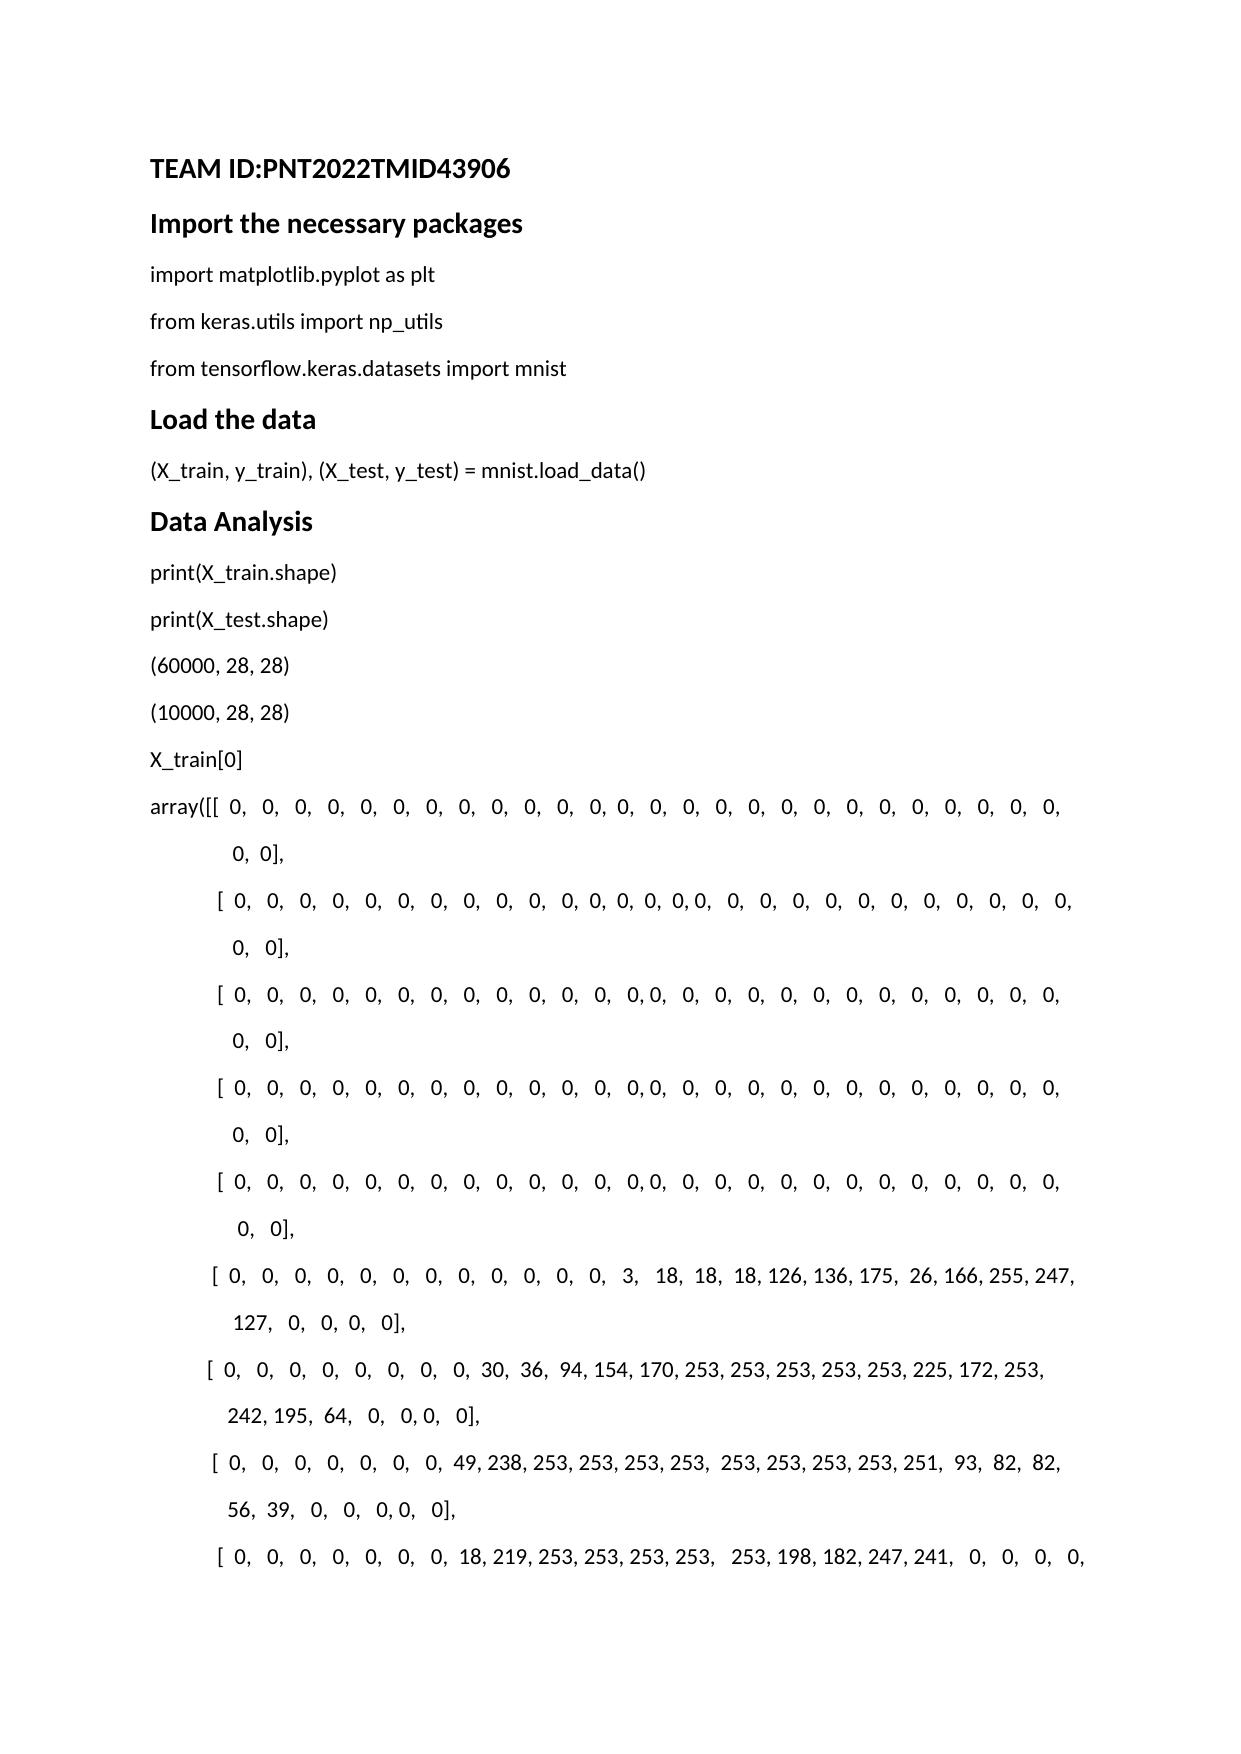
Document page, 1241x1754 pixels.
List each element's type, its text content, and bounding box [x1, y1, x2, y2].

text 56, 39, 0, 0, 0, 0, 0], [150, 1495, 1090, 1523]
text from tensorflow.keras.datasets import mnist [150, 354, 1090, 382]
text 0, 0], [150, 839, 1090, 867]
text Import the necessary packages [150, 205, 1090, 241]
text [ 0, 0, 0, 0, 0, 0, 0, 0, 30, 36, 94, 154, 170, 253, 253, 253, 253, 253, 225, 172, 253, [150, 1355, 1090, 1383]
text 127, 0, 0, 0, 0], [150, 1308, 1090, 1336]
text 0, 0], [150, 1120, 1090, 1148]
text Data Analysis [150, 503, 1090, 538]
text [ 0, 0, 0, 0, 0, 0, 0, 0, 0, 0, 0, 0, 0, 0, 0, 0, 0, 0, 0, 0, 0, 0, 0, 0, 0, 0, [150, 1073, 1090, 1102]
text 0, 0], [150, 1027, 1090, 1055]
text [ 0, 0, 0, 0, 0, 0, 0, 0, 0, 0, 0, 0, 0, 0, 0, 0, 0, 0, 0, 0, 0, 0, 0, 0, 0, 0, 0, [150, 886, 1090, 914]
text 0, 0], [150, 933, 1090, 961]
text TEAM ID:PNT2022TMID43906 [150, 150, 1090, 186]
text print(X_train.shape) [150, 558, 1090, 586]
text [ 0, 0, 0, 0, 0, 0, 0, 0, 0, 0, 0, 0, 3, 18, 18, 18, 126, 136, 175, 26, 166, 255, 247, [150, 1261, 1090, 1289]
text 0, 0], [150, 1214, 1090, 1242]
text print(X_test.shape) [150, 605, 1090, 633]
text 242, 195, 64, 0, 0, 0, 0], [150, 1402, 1090, 1430]
text (10000, 28, 28) [150, 698, 1090, 727]
text (60000, 28, 28) [150, 652, 1090, 680]
text Load the data [150, 401, 1090, 436]
text from keras.utils import np_utils [150, 307, 1090, 335]
text (X_train, y_train), (X_test, y_test) = mnist.load_data() [150, 456, 1090, 484]
text [ 0, 0, 0, 0, 0, 0, 0, 0, 0, 0, 0, 0, 0, 0, 0, 0, 0, 0, 0, 0, 0, 0, 0, 0, 0, 0, [150, 1167, 1090, 1195]
text import matplotlib.pyplot as plt [150, 260, 1090, 288]
text X_train[0] [150, 745, 1090, 773]
text [ 0, 0, 0, 0, 0, 0, 0, 18, 219, 253, 253, 253, 253, 253, 198, 182, 247, 241, 0, 0, 0, 0, [150, 1542, 1090, 1570]
text [ 0, 0, 0, 0, 0, 0, 0, 0, 0, 0, 0, 0, 0, 0, 0, 0, 0, 0, 0, 0, 0, 0, 0, 0, 0, 0, [150, 980, 1090, 1008]
text [ 0, 0, 0, 0, 0, 0, 0, 49, 238, 253, 253, 253, 253, 253, 253, 253, 253, 251, 93, 82, 82, [150, 1448, 1090, 1477]
text array([[ 0, 0, 0, 0, 0, 0, 0, 0, 0, 0, 0, 0, 0, 0, 0, 0, 0, 0, 0, 0, 0, 0, 0, 0, 0, 0, [150, 792, 1090, 820]
